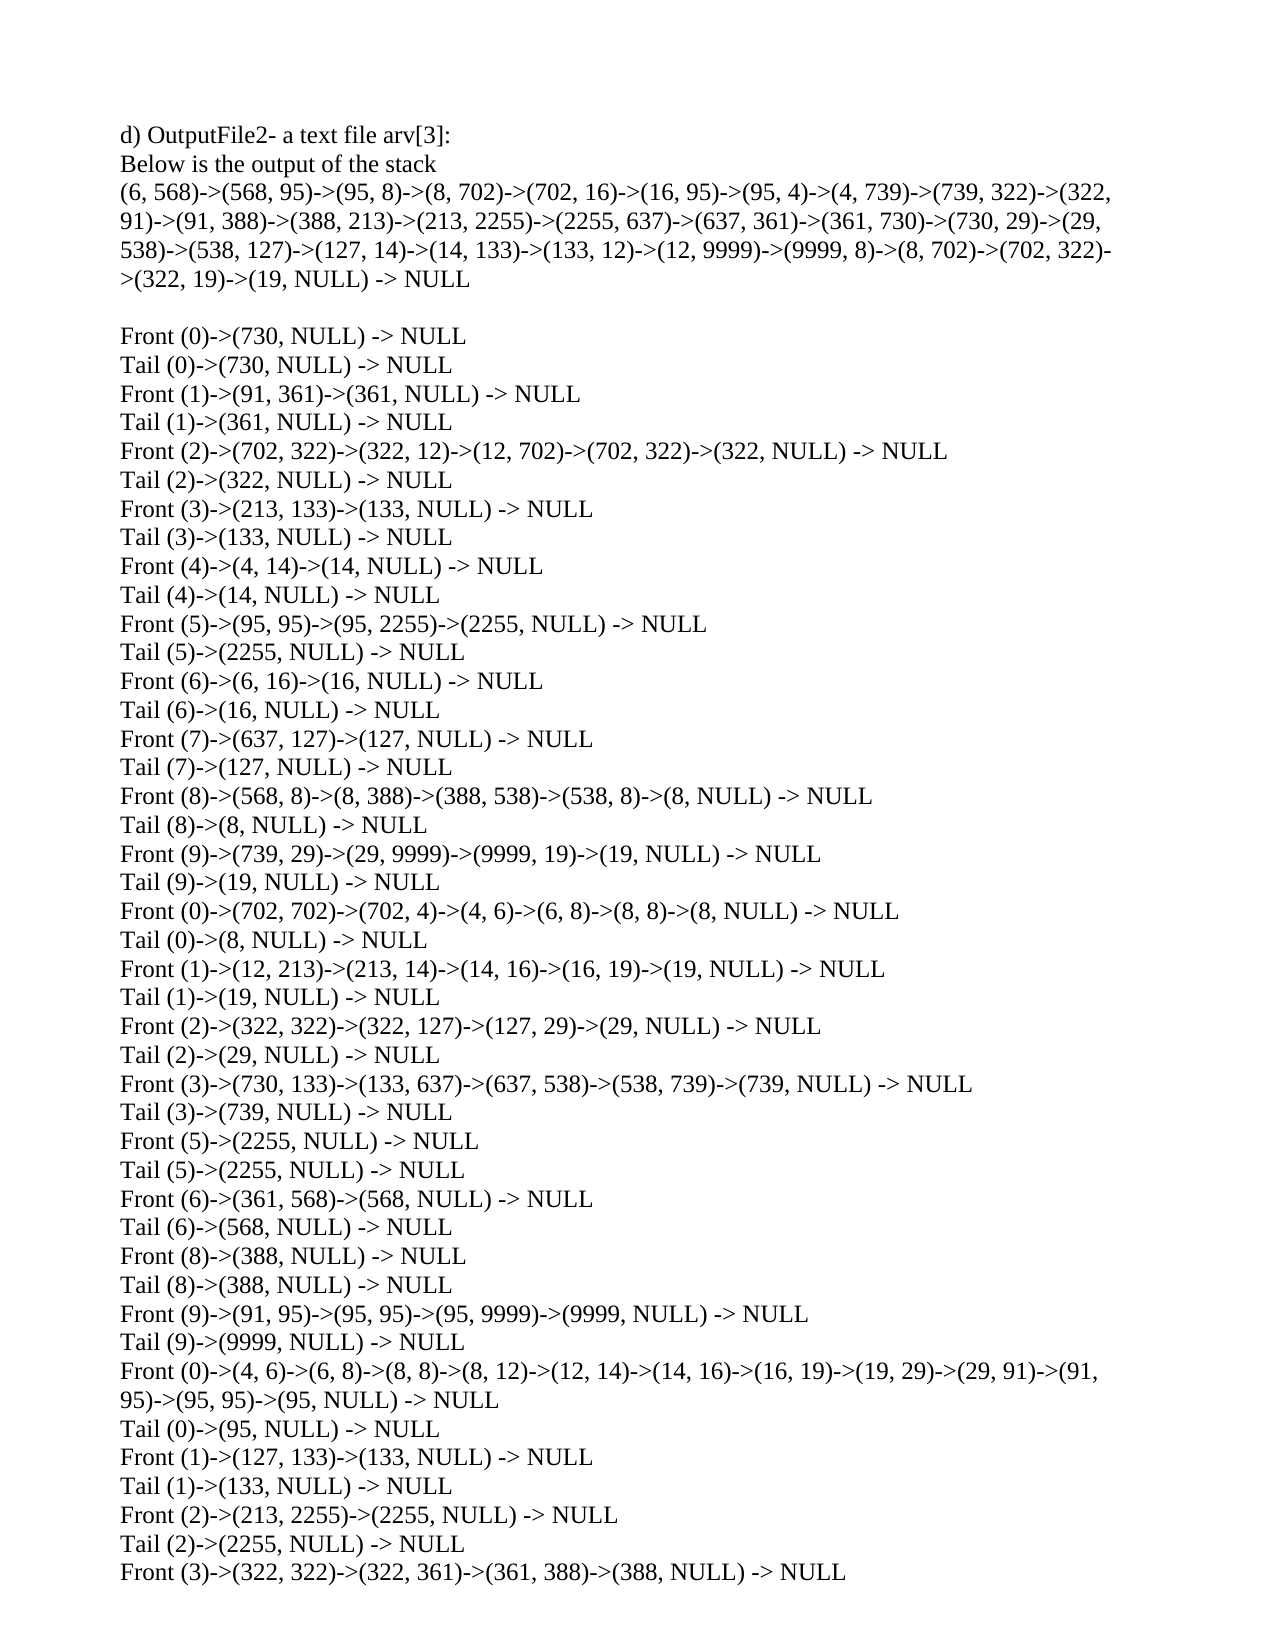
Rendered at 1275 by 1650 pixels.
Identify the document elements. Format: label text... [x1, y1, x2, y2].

text Front (0)->(4, 6)->(6, 8)->(8, 8)->(8, 12)->(12, 14)->(14, 16)->(16, 19)->(19, 29)->(29, 91)->(91, 95)->(95, 95)->(95, NULL) -> NULL [120, 1356, 1125, 1414]
text Front (3)->(730, 133)->(133, 637)->(637, 538)->(538, 739)->(739, NULL) -> NULL [120, 1069, 1125, 1097]
text Front (4)->(4, 14)->(14, NULL) -> NULL [120, 551, 1125, 580]
text d) OutputFile2- a text file arv[3]: [120, 120, 1125, 149]
text Tail (6)->(568, NULL) -> NULL [120, 1212, 1125, 1241]
text Front (3)->(213, 133)->(133, NULL) -> NULL [120, 494, 1125, 522]
text Tail (0)->(95, NULL) -> NULL [120, 1414, 1125, 1442]
text Tail (8)->(388, NULL) -> NULL [120, 1270, 1125, 1299]
text Tail (1)->(133, NULL) -> NULL [120, 1471, 1125, 1500]
text Front (3)->(322, 322)->(322, 361)->(361, 388)->(388, NULL) -> NULL [120, 1557, 1125, 1586]
text Tail (3)->(739, NULL) -> NULL [120, 1097, 1125, 1126]
text Tail (2)->(2255, NULL) -> NULL [120, 1529, 1125, 1557]
text Tail (0)->(730, NULL) -> NULL [120, 350, 1125, 379]
text Front (9)->(739, 29)->(29, 9999)->(9999, 19)->(19, NULL) -> NULL [120, 839, 1125, 867]
text Front (1)->(12, 213)->(213, 14)->(14, 16)->(16, 19)->(19, NULL) -> NULL [120, 954, 1125, 982]
text Front (5)->(95, 95)->(95, 2255)->(2255, NULL) -> NULL [120, 609, 1125, 637]
text Front (1)->(127, 133)->(133, NULL) -> NULL [120, 1442, 1125, 1471]
text Tail (5)->(2255, NULL) -> NULL [120, 1155, 1125, 1184]
text Tail (2)->(29, NULL) -> NULL [120, 1040, 1125, 1069]
text (6, 568)->(568, 95)->(95, 8)->(8, 702)->(702, 16)->(16, 95)->(95, 4)->(4, 739)->(739, 322)->(322, 91)->(91, 388)->(388, 213)->(213, 2255)->(2255, 637)->(637, 361)->(361, 730)->(730, 29)->(29, 538)->(538, 127)->(127, 14)->(14, 133)->(133, 12)->(12, 9999)->(9999, 8)->(8, 702)->(702, 322)->(322, 19)->(19, NULL) -> NULL [120, 177, 1125, 292]
text Front (7)->(637, 127)->(127, NULL) -> NULL [120, 724, 1125, 752]
text Tail (9)->(9999, NULL) -> NULL [120, 1327, 1125, 1356]
text Front (6)->(361, 568)->(568, NULL) -> NULL [120, 1184, 1125, 1212]
text Front (0)->(730, NULL) -> NULL [120, 321, 1125, 350]
text Tail (0)->(8, NULL) -> NULL [120, 925, 1125, 954]
text Front (2)->(322, 322)->(322, 127)->(127, 29)->(29, NULL) -> NULL [120, 1011, 1125, 1040]
text Front (1)->(91, 361)->(361, NULL) -> NULL [120, 379, 1125, 407]
text Tail (1)->(19, NULL) -> NULL [120, 982, 1125, 1011]
text Tail (6)->(16, NULL) -> NULL [120, 695, 1125, 724]
text Tail (1)->(361, NULL) -> NULL [120, 407, 1125, 436]
text Front (2)->(702, 322)->(322, 12)->(12, 702)->(702, 322)->(322, NULL) -> NULL [120, 436, 1125, 465]
text Tail (5)->(2255, NULL) -> NULL [120, 637, 1125, 666]
text Tail (2)->(322, NULL) -> NULL [120, 465, 1125, 494]
text Tail (8)->(8, NULL) -> NULL [120, 810, 1125, 839]
text Front (8)->(568, 8)->(8, 388)->(388, 538)->(538, 8)->(8, NULL) -> NULL [120, 781, 1125, 810]
text Front (0)->(702, 702)->(702, 4)->(4, 6)->(6, 8)->(8, 8)->(8, NULL) -> NULL [120, 896, 1125, 925]
text Front (5)->(2255, NULL) -> NULL [120, 1126, 1125, 1155]
text Tail (9)->(19, NULL) -> NULL [120, 867, 1125, 896]
text Front (6)->(6, 16)->(16, NULL) -> NULL [120, 666, 1125, 695]
text Tail (7)->(127, NULL) -> NULL [120, 752, 1125, 781]
text Tail (4)->(14, NULL) -> NULL [120, 580, 1125, 609]
text Front (9)->(91, 95)->(95, 95)->(95, 9999)->(9999, NULL) -> NULL [120, 1299, 1125, 1327]
text Tail (3)->(133, NULL) -> NULL [120, 522, 1125, 551]
text Below is the output of the stack [120, 149, 1125, 177]
text Front (8)->(388, NULL) -> NULL [120, 1241, 1125, 1270]
text Front (2)->(213, 2255)->(2255, NULL) -> NULL [120, 1500, 1125, 1529]
